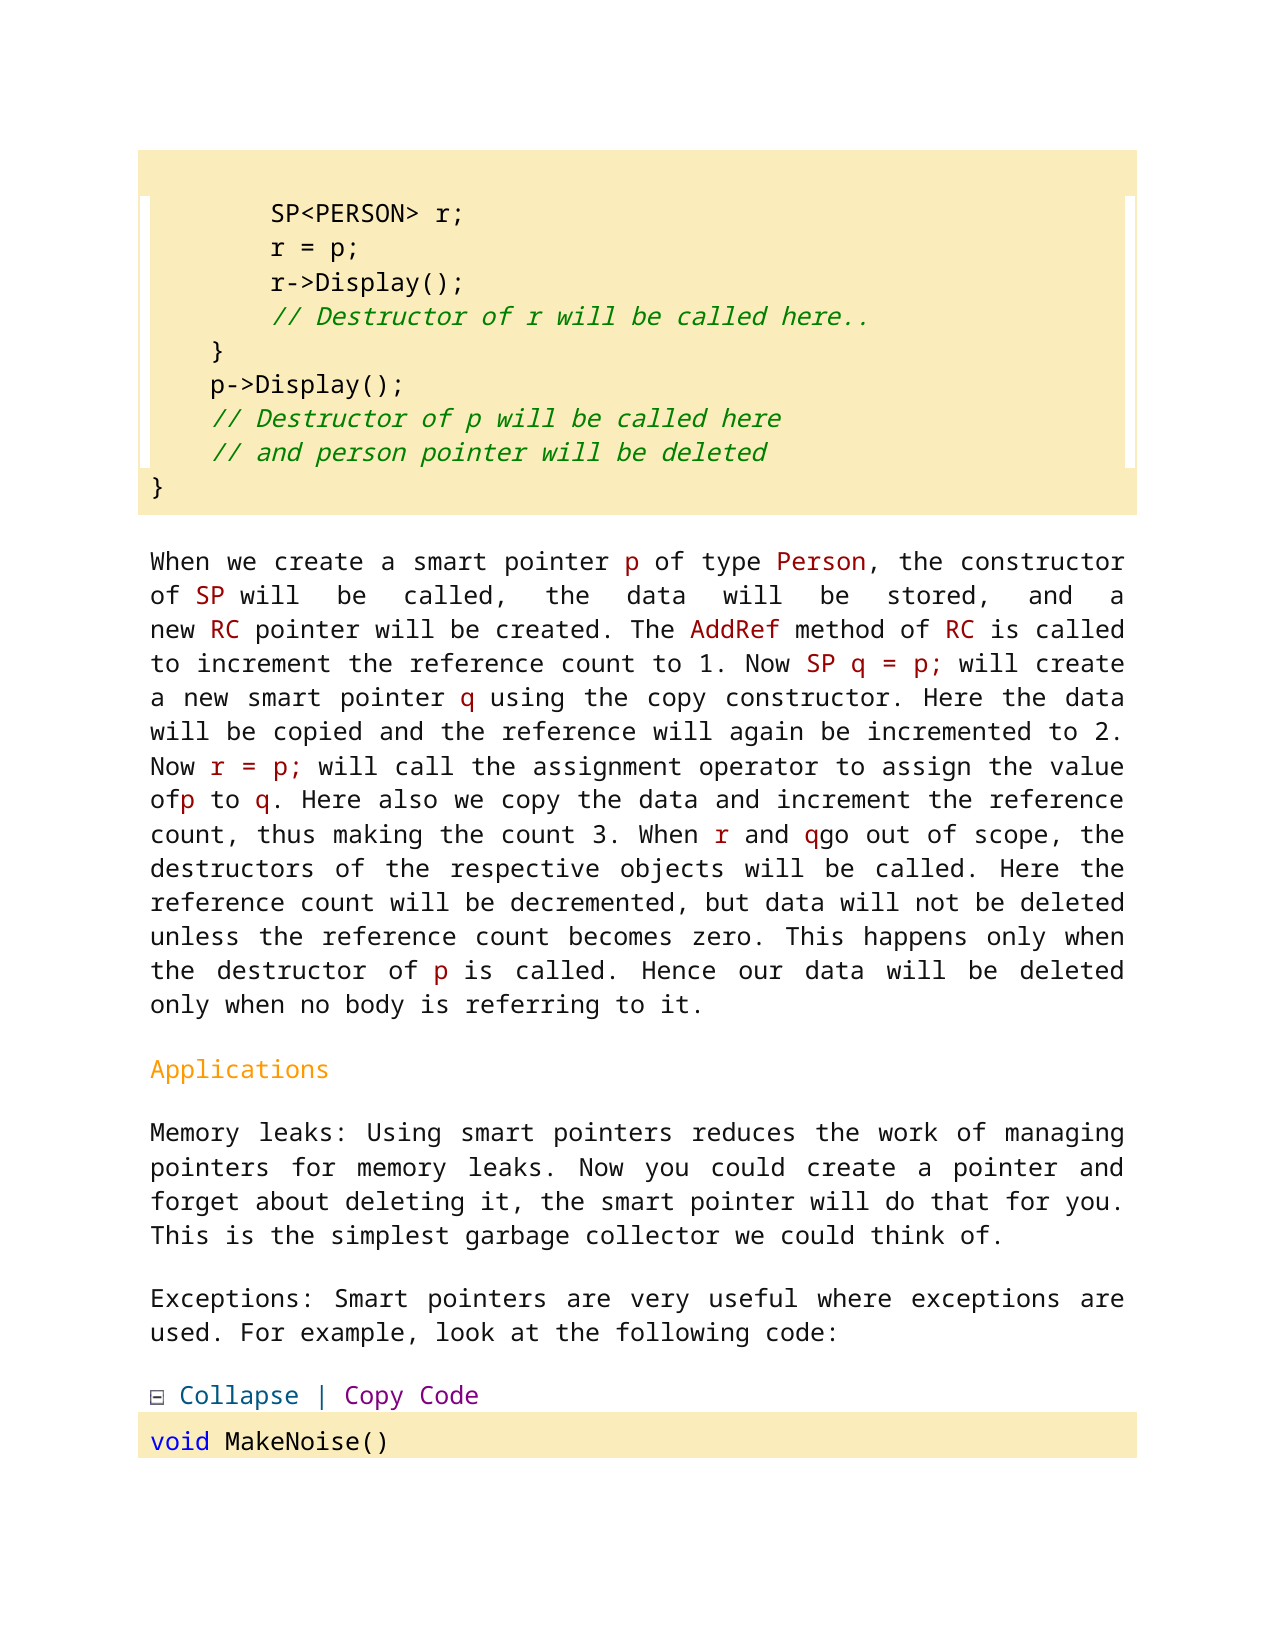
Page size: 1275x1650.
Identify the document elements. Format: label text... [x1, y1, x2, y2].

text // and person pointer will be deleted [150, 434, 1125, 457]
picture [150, 1390, 164, 1405]
text Collapse | Copy Code [150, 1378, 1125, 1412]
text } [150, 332, 1125, 366]
text } [140, 457, 1135, 513]
text Exceptions: Smart pointers are very useful where exceptions are used. For example, look at the following code: [150, 1281, 1125, 1349]
text // Destructor of p will be called here [150, 400, 1125, 434]
text p->Display(); [150, 366, 1125, 400]
text Memory leaks: Using smart pointers reduces the work of managing pointers for memory leaks. Now you could create a pointer and forget about deleting it, the smart pointer will do that for you. This is the simplest garbage collector we could think of. [150, 1115, 1125, 1251]
text r->Display(); [150, 264, 1125, 298]
text When we create a smart pointer p of type Person, the constructor of SP will be called, the data will be stored, and a new RC pointer will be created. The AddRef method of RC is called to increment the reference count to 1. Now SP q = p; will create a new smart pointer q using the copy constructor. Here the data will be copied and the reference will again be incremented to 2. Now r = p; will call the assignment operator to assign the value ofp to q. Here also we copy the data and increment the reference count, thus making the count 3. When r and qgo out of scope, the destructors of the respective objects will be called. Here the reference count will be decremented, but data will not be deleted unless the reference count becomes zero. This happens only when the destructor of p is called. Hence our data will be deleted only when no body is referring to it. [150, 544, 1125, 1021]
text Applications [150, 1052, 1125, 1086]
text SP<PERSON> r; [150, 196, 1125, 230]
text // Destructor of r will be called here.. [150, 298, 1125, 332]
text void MakeNoise() [140, 1413, 1135, 1456]
text r = p; [150, 230, 1125, 264]
